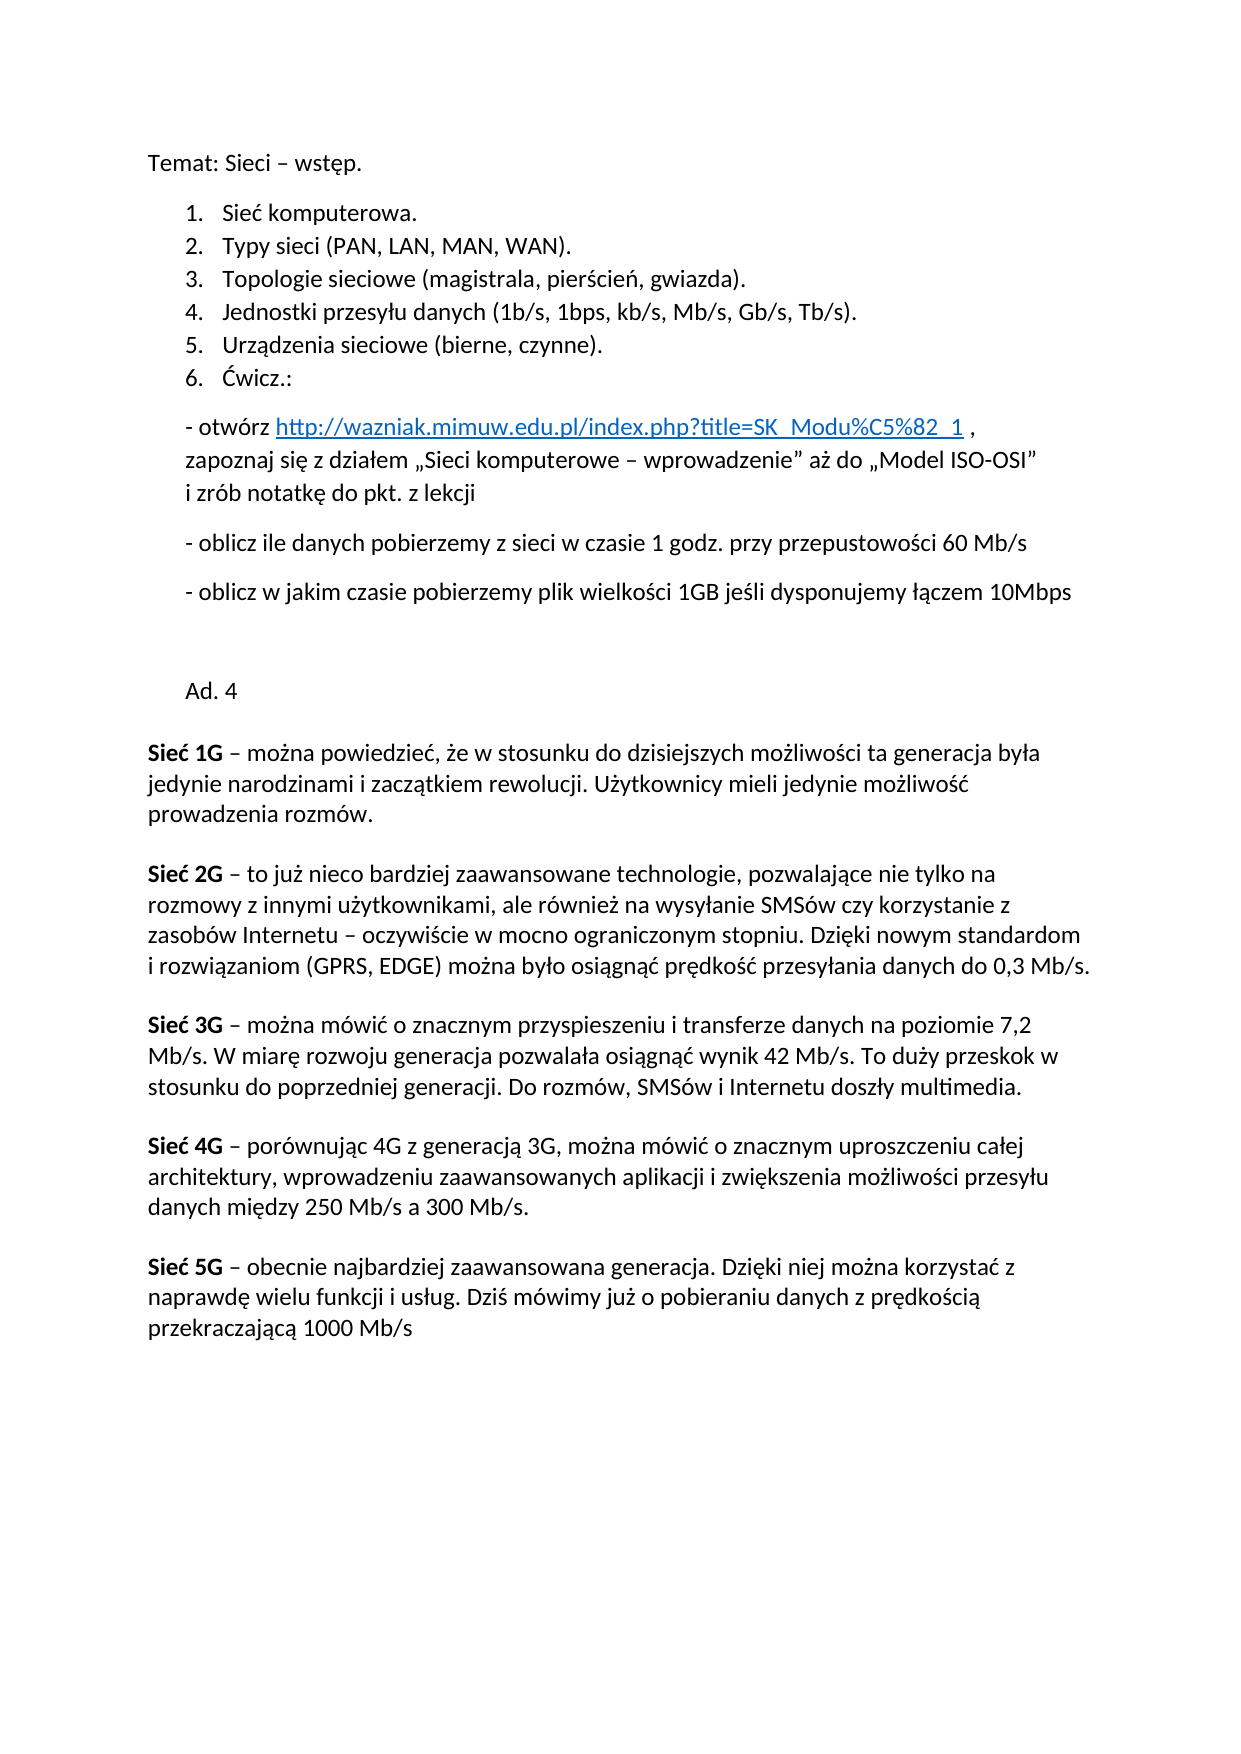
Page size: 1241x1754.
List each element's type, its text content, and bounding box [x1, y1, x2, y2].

text Ad. 4 [185, 676, 1093, 706]
list Jednostki przesyłu danych (1b/s, 1bps, kb/s, Mb/s, Gb/s, Tb/s). [185, 296, 1093, 326]
text - oblicz w jakim czasie pobierzemy plik wielkości 1GB jeśli dysponujemy łączem 10Mbps [185, 576, 1093, 607]
list Typy sieci (PAN, LAN, MAN, WAN). [185, 230, 1093, 261]
text Sieć 2G – to już nieco bardziej zaawansowane technologie, pozwalające nie tylko na rozmowy z innymi użytkownikami, ale również na wysyłanie SMSów czy korzystanie z zasobów Internetu – oczywiście w mocno ograniczonym stopniu. Dzięki nowym standardom i rozwiązaniom (GPRS, EDGE) można było osiągnąć prędkość przesyłania danych do 0,3 Mb/s. [148, 858, 1093, 980]
text Temat: Sieci – wstęp. [148, 148, 1093, 178]
list Ćwicz.: [185, 362, 1093, 392]
list Sieć komputerowa. [185, 197, 1093, 228]
list Topologie sieciowe (magistrala, pierścień, gwiazda). [185, 263, 1093, 293]
text - otwórz http://wazniak.mimuw.edu.pl/index.php?title=SK_Modu%C5%82_1 , zapoznaj się z działem „Sieci komputerowe – wprowadzenie” aż do „Model ISO-OSI” i zrób notatkę do pkt. z lekcji [185, 411, 1093, 508]
list Urządzenia sieciowe (bierne, czynne). [185, 329, 1093, 359]
text Sieć 5G – obecnie najbardziej zaawansowana generacja. Dzięki niej można korzystać z naprawdę wielu funkcji i usług. Dziś mówimy już o pobieraniu danych z prędkością przekraczającą 1000 Mb/s [148, 1251, 1093, 1343]
text Sieć 1G – można powiedzieć, że w stosunku do dzisiejszych możliwości ta generacja była jedynie narodzinami i zaczątkiem rewolucji. Użytkownicy mieli jedynie możliwość prowadzenia rozmów. [148, 738, 1093, 829]
text Sieć 4G – porównując 4G z generacją 3G, można mówić o znacznym uproszczeniu całej architektury, wprowadzeniu zaawansowanych aplikacji i zwiększenia możliwości przesyłu danych między 250 Mb/s a 300 Mb/s. [148, 1130, 1093, 1222]
text Sieć 3G – można mówić o znacznym przyspieszeniu i transferze danych na poziomie 7,2 Mb/s. W miarę rozwoju generacja pozwalała osiągnąć wynik 42 Mb/s. To duży przeskok w stosunku do poprzedniej generacji. Do rozmów, SMSów i Internetu doszły multimedia. [148, 1009, 1093, 1101]
text - oblicz ile danych pobierzemy z sieci w czasie 1 godz. przy przepustowości 60 Mb/s [185, 527, 1093, 557]
